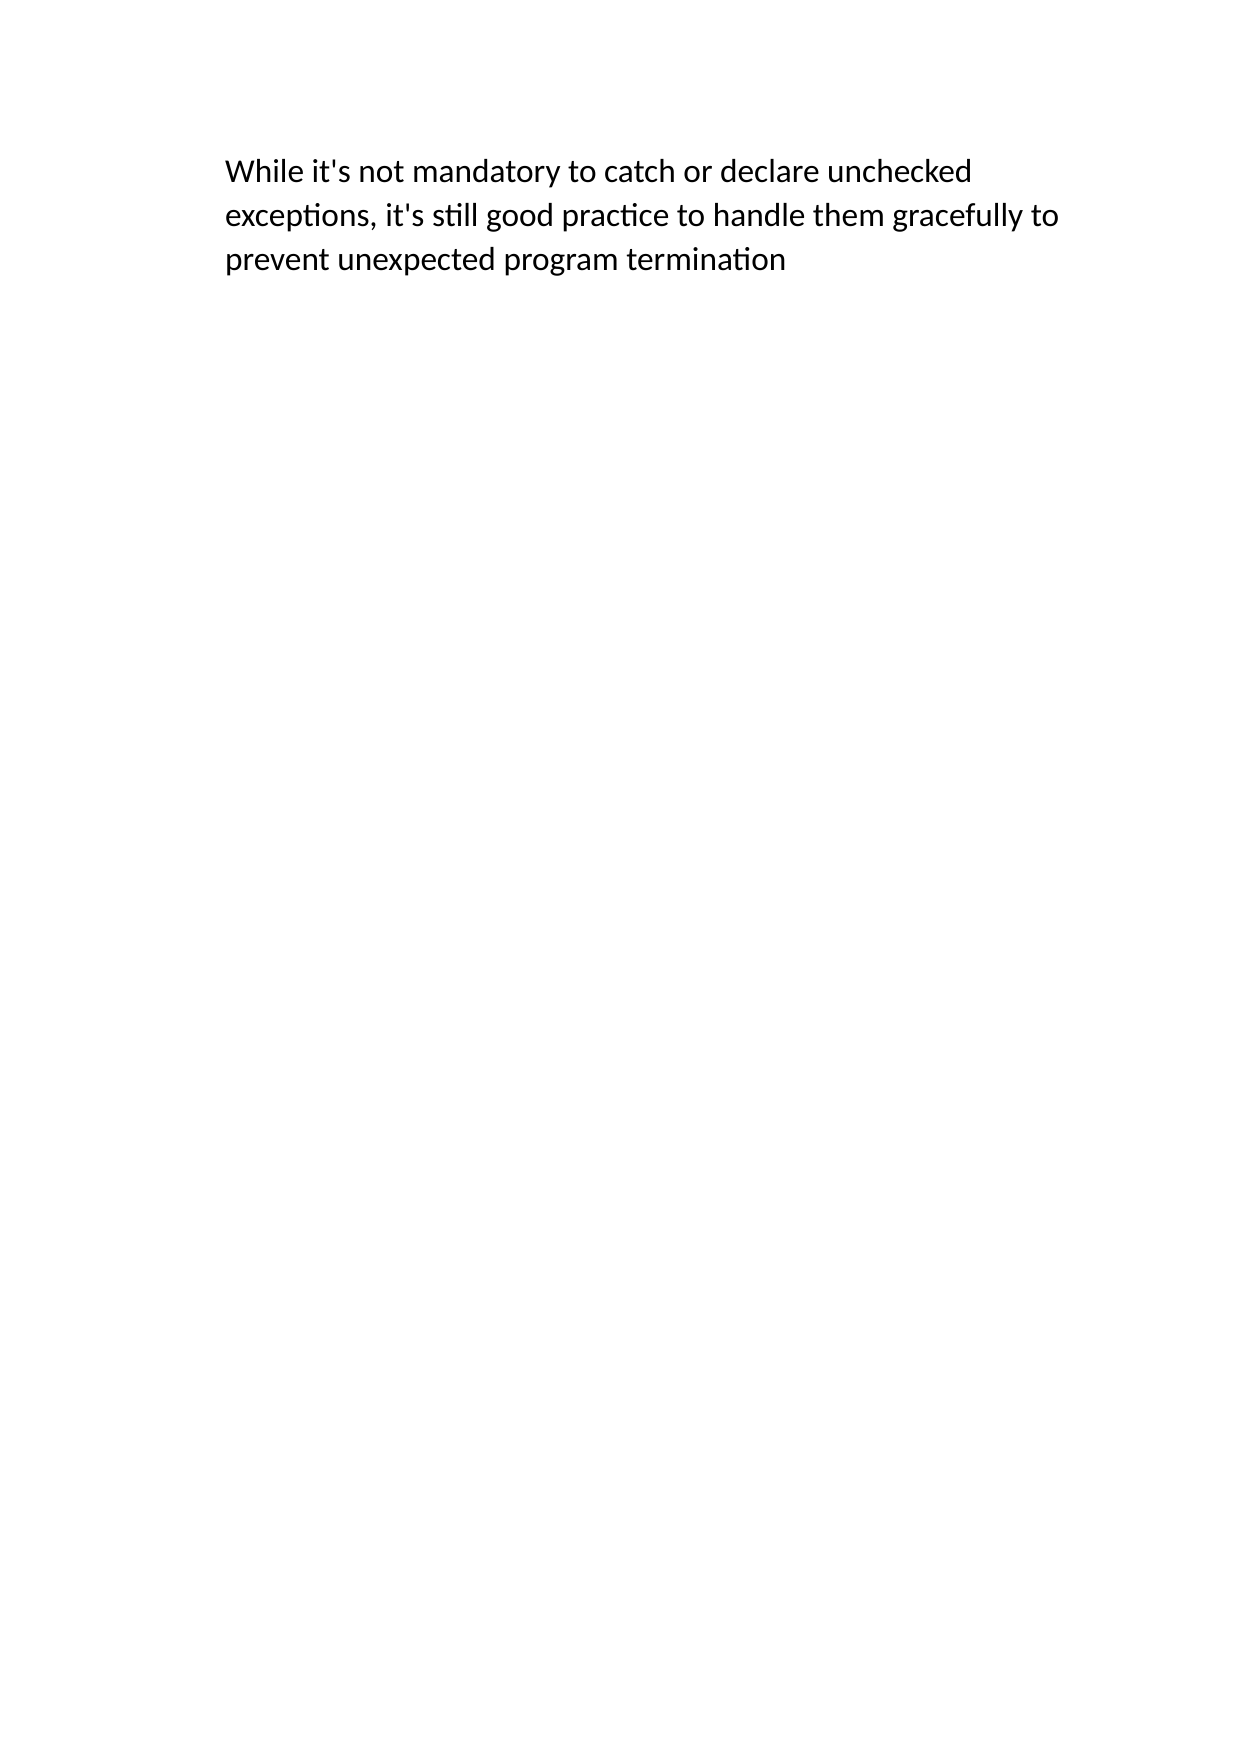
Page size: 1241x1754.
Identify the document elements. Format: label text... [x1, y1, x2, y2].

list While it's not mandatory to catch or declare unchecked exceptions, it's still good practice to handle them gracefully to prevent unexpected program termination [225, 150, 1090, 279]
